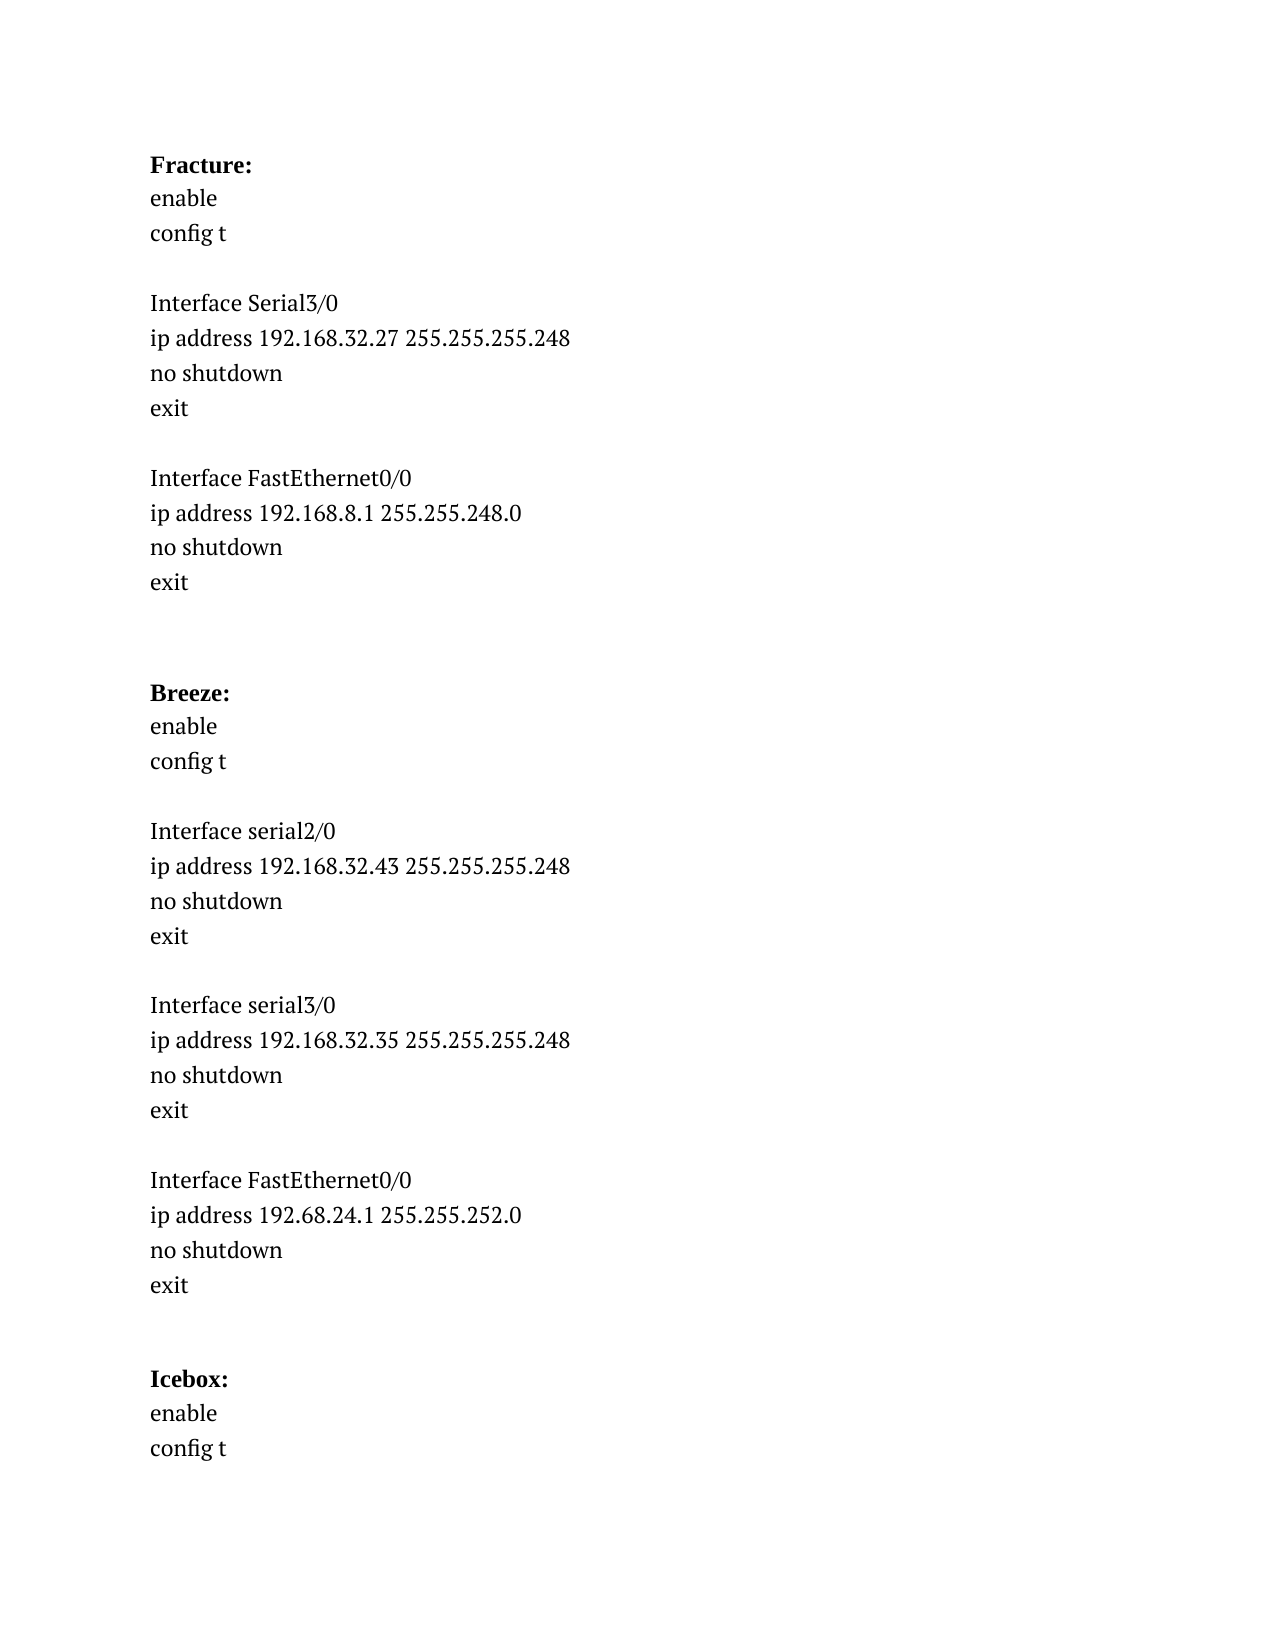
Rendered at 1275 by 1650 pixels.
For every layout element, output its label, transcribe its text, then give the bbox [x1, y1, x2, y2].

text enable [150, 711, 1125, 741]
text Breeze: [150, 678, 1125, 707]
text Interface serial3/0 [150, 990, 1125, 1020]
text enable [150, 1398, 1125, 1428]
text Fracture: [150, 150, 1125, 179]
text config t [150, 746, 1125, 776]
text enable [150, 183, 1125, 213]
text no shutdown [150, 1234, 1125, 1265]
text ip address 192.168.32.35 255.255.255.248 [150, 1025, 1125, 1055]
text Interface serial2/0 [150, 816, 1125, 846]
text ip address 192.168.32.43 255.255.255.248 [150, 850, 1125, 881]
text exit [150, 567, 1125, 597]
text no shutdown [150, 1060, 1125, 1090]
text exit [150, 1269, 1125, 1299]
text no shutdown [150, 357, 1125, 388]
text config t [150, 1433, 1125, 1463]
text Icebox: [150, 1364, 1125, 1393]
text Interface FastEthernet0/0 [150, 462, 1125, 493]
text ip address 192.168.8.1 255.255.248.0 [150, 497, 1125, 527]
text config t [150, 218, 1125, 248]
text exit [150, 392, 1125, 423]
text Interface Serial3/0 [150, 288, 1125, 318]
text exit [150, 1095, 1125, 1125]
text exit [150, 920, 1125, 951]
text ip address 192.68.24.1 255.255.252.0 [150, 1199, 1125, 1230]
text Interface FastEthernet0/0 [150, 1164, 1125, 1195]
text ip address 192.168.32.27 255.255.255.248 [150, 323, 1125, 353]
text no shutdown [150, 532, 1125, 562]
text no shutdown [150, 885, 1125, 916]
